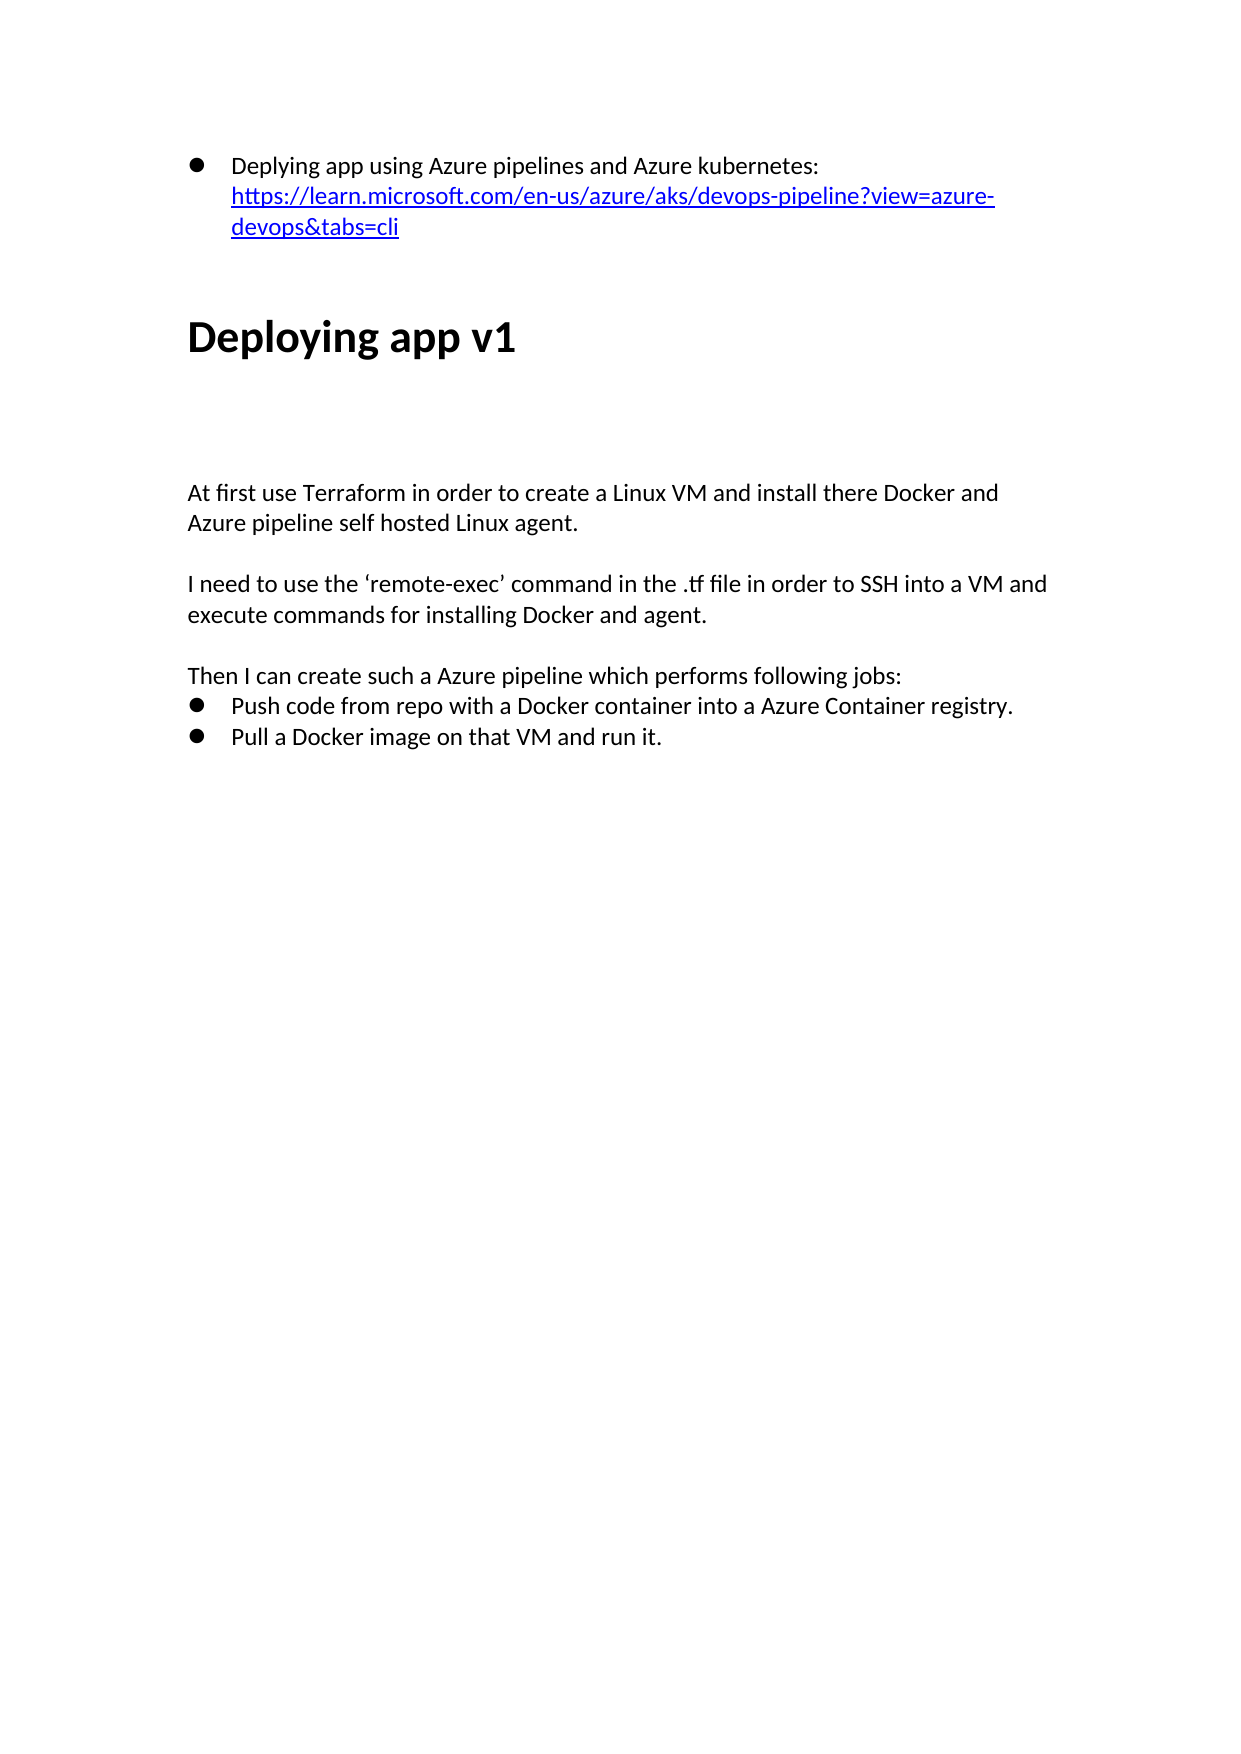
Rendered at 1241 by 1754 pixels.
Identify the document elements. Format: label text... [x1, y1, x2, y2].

list I need to use the ‘remote-exec’ command in the .tf file in order to SSH into a VM and execute commands for installing Docker and agent. [187, 568, 1053, 629]
list Pull a Docker image on that VM and run it. [187, 721, 1053, 751]
text Then I can create such a Azure pipeline which performs following jobs: [187, 660, 1053, 690]
list Deplying app using Azure pipelines and Azure kubernetes: https://learn.microsoft.com/en-us/azure/aks/devops-pipeline?view=azure-devops&tabs=cli [187, 150, 1053, 242]
list At first use Terraform in order to create a Linux VM and install there Docker and Azure pipeline self hosted Linux agent. [187, 477, 1053, 538]
subtitle Deploying app v1 [187, 307, 1053, 363]
list Push code from repo with a Docker container into a Azure Container registry. [187, 690, 1053, 721]
